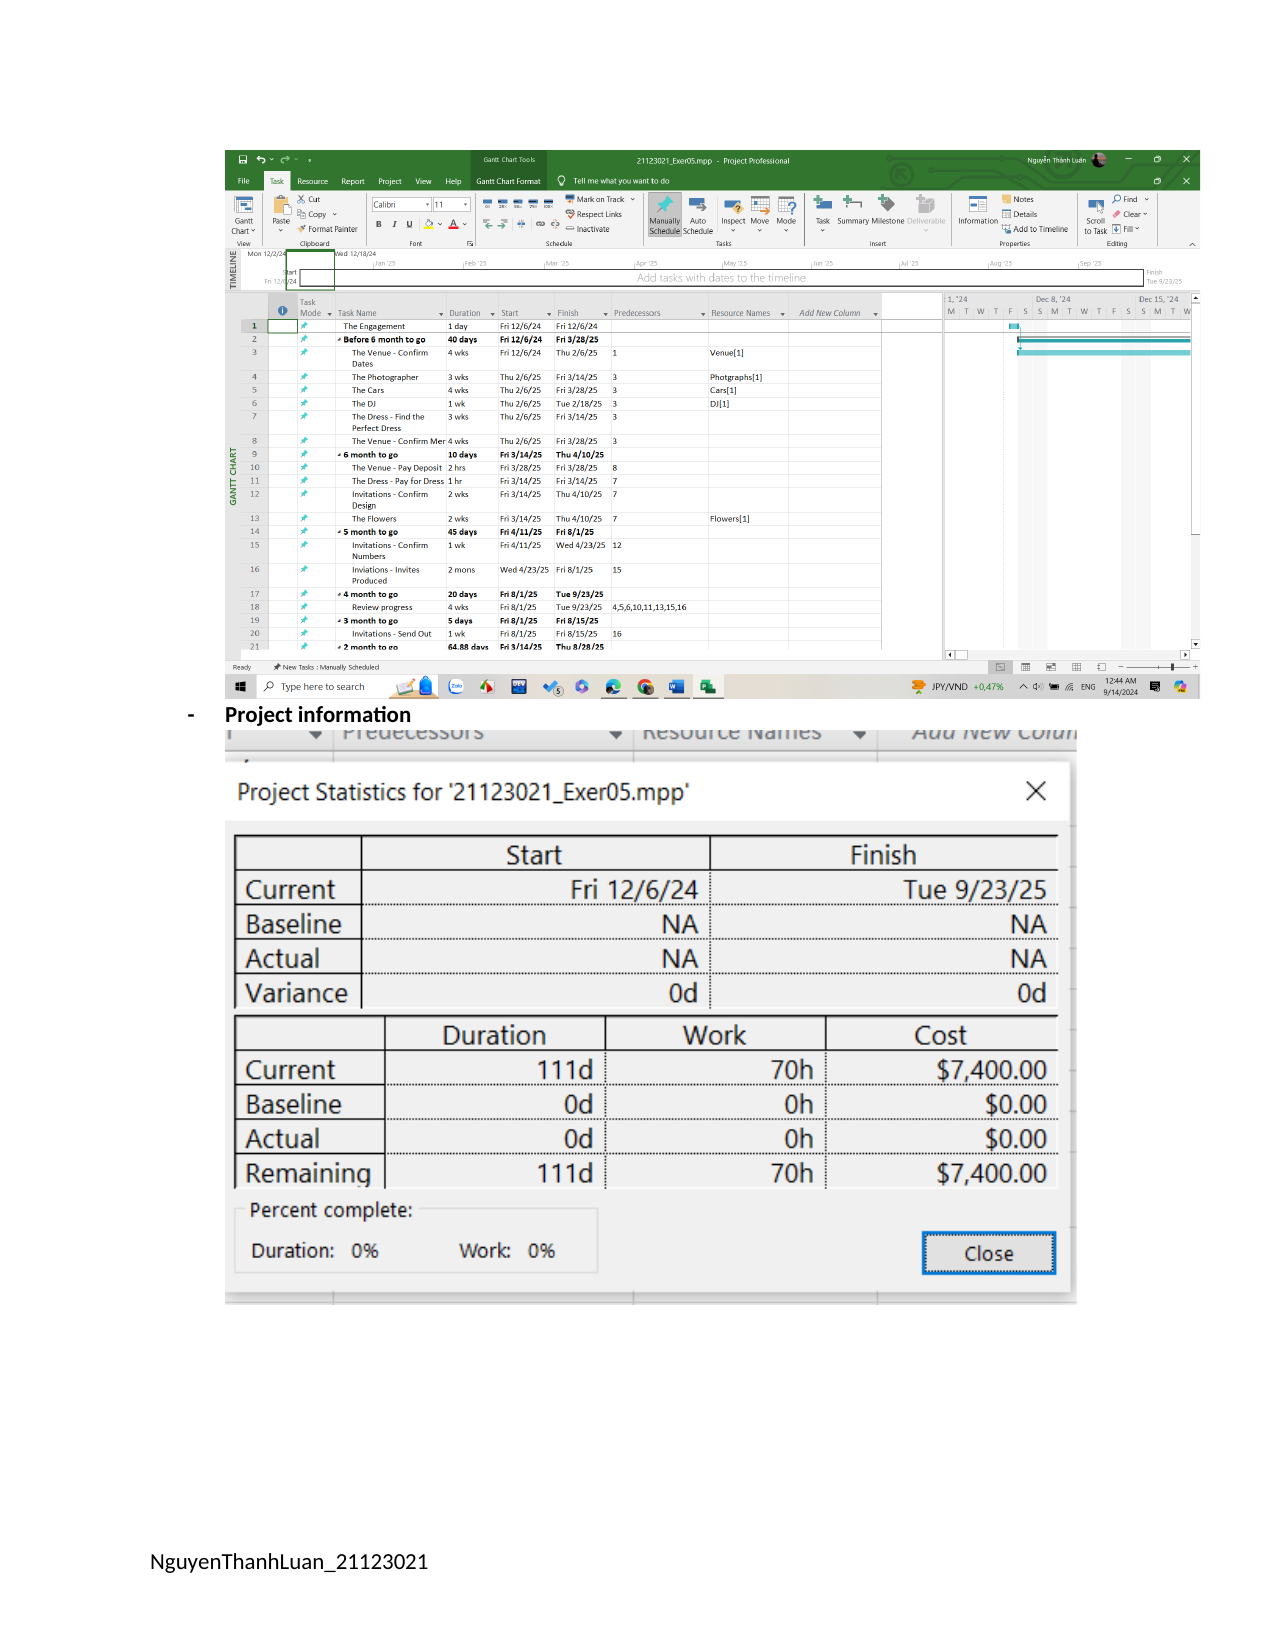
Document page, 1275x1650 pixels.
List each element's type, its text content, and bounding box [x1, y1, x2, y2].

list Project information [187, 701, 1125, 729]
picture [225, 730, 1077, 1305]
picture [225, 150, 1200, 699]
